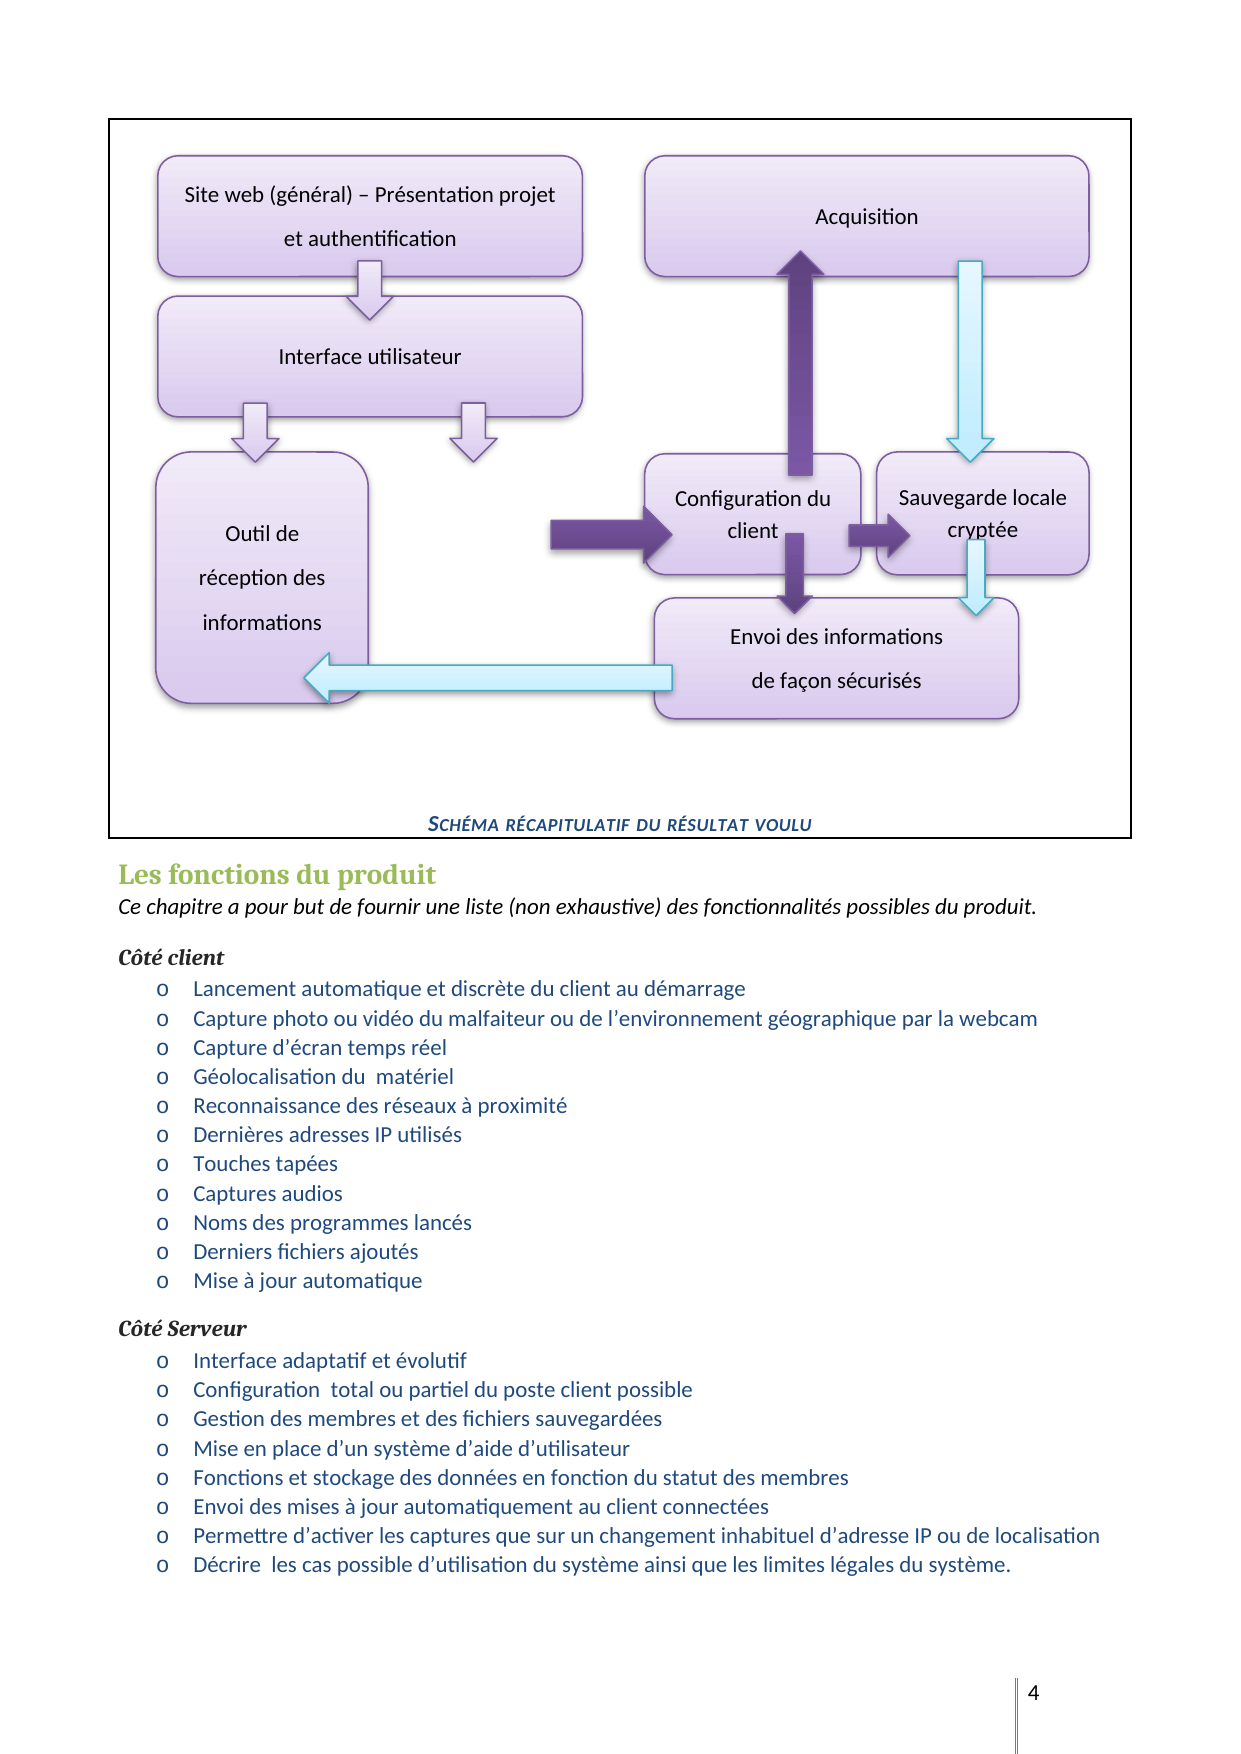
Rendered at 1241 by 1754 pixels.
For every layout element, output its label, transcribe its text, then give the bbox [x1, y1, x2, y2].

list Configuration total ou partiel du poste client possible [156, 1375, 1122, 1404]
list Gestion des membres et des fichiers sauvegardées [156, 1404, 1122, 1434]
list Envoi des mises à jour automatiquement au client connectées [156, 1492, 1122, 1521]
subtitle Les fonctions du produit [118, 858, 1122, 892]
list Lancement automatique et discrète du client au démarrage [156, 974, 1122, 1004]
subtitle Côté Serveur [118, 1316, 1122, 1343]
text Ce chapitre a pour but de fournir une liste (non exhaustive) des fonctionnalités possibles du produit. [118, 892, 1122, 920]
list Touches tapées [156, 1149, 1122, 1179]
list Permettre d’activer les captures que sur un changement inhabituel d’adresse IP ou de localisation [156, 1521, 1122, 1550]
list Capture photo ou vidéo du malfaiteur ou de l’environnement géographique par la webcam [156, 1004, 1122, 1033]
text Schéma récapitulatif du résultat voulu [110, 805, 1130, 837]
list Décrire les cas possible d’utilisation du système ainsi que les limites légales du système. [156, 1550, 1122, 1579]
list Géolocalisation du matériel [156, 1062, 1122, 1091]
list Derniers fichiers ajoutés [156, 1237, 1122, 1266]
list Captures audios [156, 1179, 1122, 1208]
subtitle Côté client [118, 944, 1122, 971]
list Fonctions et stockage des données en fonction du statut des membres [156, 1463, 1122, 1492]
list Noms des programmes lancés [156, 1208, 1122, 1237]
list Mise à jour automatique [156, 1266, 1122, 1295]
list Reconnaissance des réseaux à proximité [156, 1091, 1122, 1120]
list Dernières adresses IP utilisés [156, 1120, 1122, 1149]
list Capture d’écran temps réel [156, 1033, 1122, 1062]
list Mise en place d’un système d’aide d’utilisateur [156, 1434, 1122, 1463]
list Interface adaptatif et évolutif [156, 1346, 1122, 1375]
